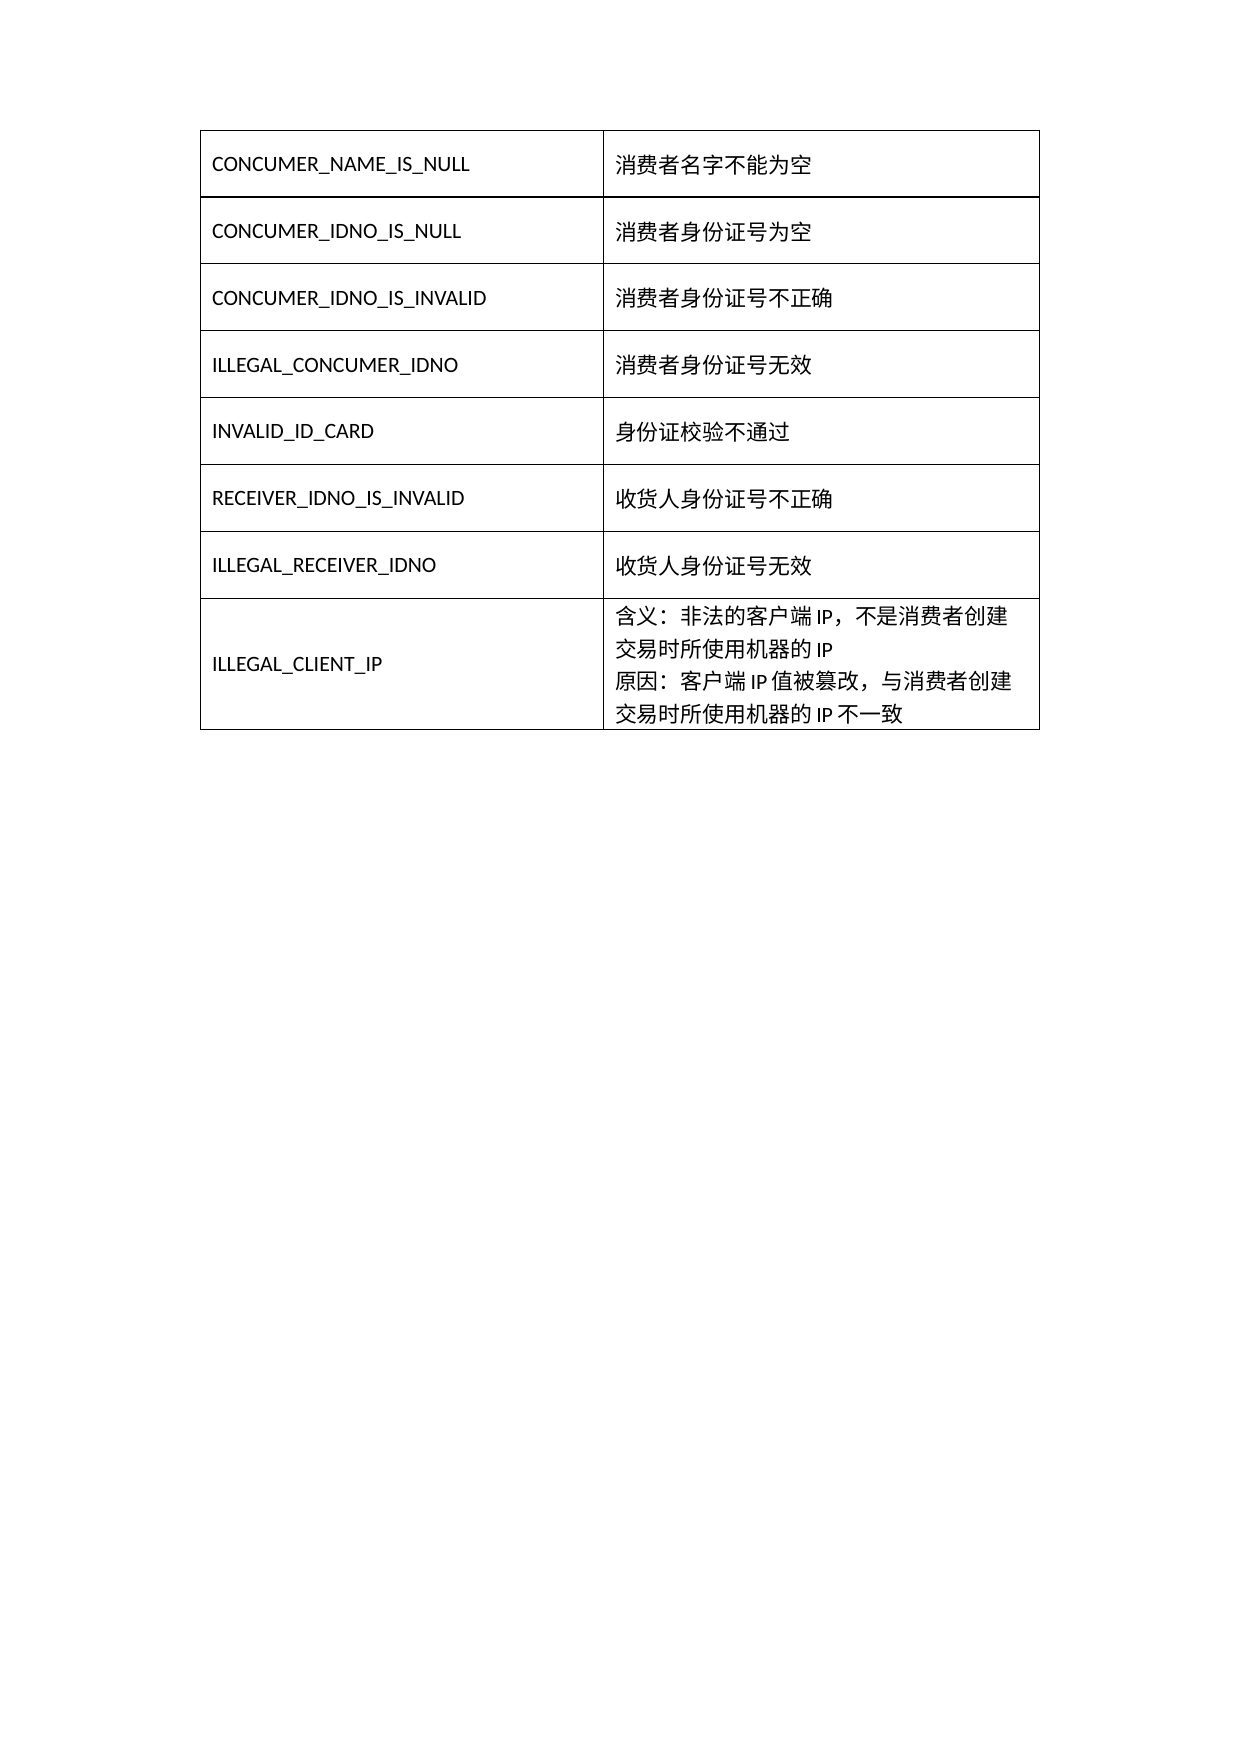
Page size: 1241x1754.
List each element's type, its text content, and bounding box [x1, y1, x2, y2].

table_cell 消费者身份证号不正确 [604, 264, 1039, 330]
table_cell ILLEGAL_CONCUMER_IDNO [201, 331, 603, 397]
table_cell 含义：非法的客户端IP，不是消费者创建交易时所使用机器的IP 原因：客户端IP值被篡改，与消费者创建交易时所使用机器的IP不一致 [604, 599, 1039, 729]
table_cell CONCUMER_NAME_IS_NULL [201, 131, 603, 196]
table_cell ILLEGAL_CLIENT_IP [201, 599, 603, 729]
table_cell CONCUMER_IDNO_IS_INVALID [201, 264, 603, 330]
table_cell 收货人身份证号不正确 [604, 465, 1039, 531]
table_cell ILLEGAL_RECEIVER_IDNO [201, 532, 603, 598]
table_cell INVALID_ID_CARD [201, 398, 603, 464]
table_cell CONCUMER_IDNO_IS_NULL [201, 198, 603, 263]
table_cell 消费者身份证号为空 [604, 198, 1039, 263]
table_cell 消费者身份证号无效 [604, 331, 1039, 397]
table_cell 身份证校验不通过 [604, 398, 1039, 464]
table_cell 消费者名字不能为空 [604, 131, 1039, 196]
table_cell 收货人身份证号无效 [604, 532, 1039, 598]
table_cell RECEIVER_IDNO_IS_INVALID [201, 465, 603, 531]
